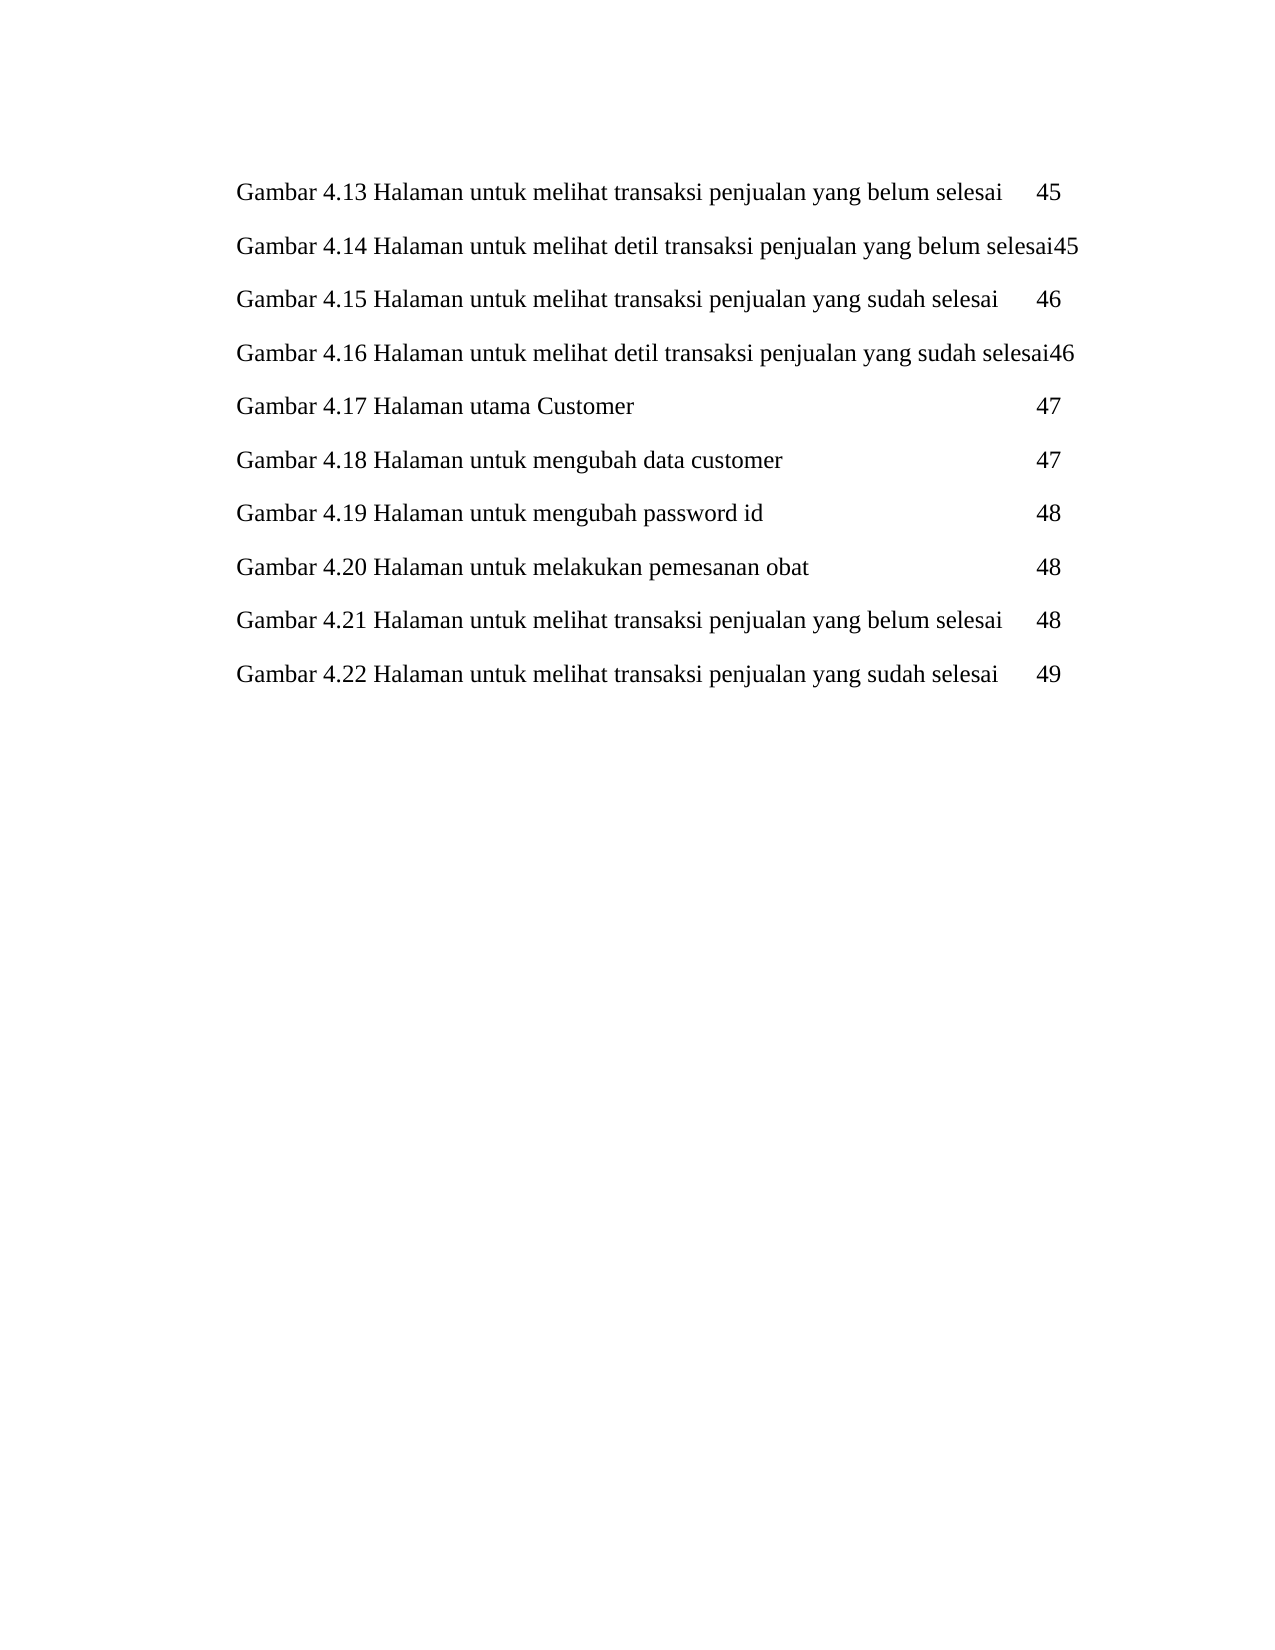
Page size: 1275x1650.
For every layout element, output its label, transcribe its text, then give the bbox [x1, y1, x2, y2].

text Gambar 4.21 Halaman untuk melihat transaksi penjualan yang belum selesai 48 [236, 606, 1098, 634]
text Gambar 4.22 Halaman untuk melihat transaksi penjualan yang sudah selesai 49 [236, 659, 1098, 688]
text Gambar 4.13 Halaman untuk melihat transaksi penjualan yang belum selesai 45 [236, 177, 1098, 206]
text Gambar 4.19 Halaman untuk mengubah password id 48 [236, 498, 1098, 527]
text Gambar 4.18 Halaman untuk mengubah data customer 47 [236, 445, 1098, 474]
text Gambar 4.15 Halaman untuk melihat transaksi penjualan yang sudah selesai 46 [236, 284, 1098, 313]
text Gambar 4.14 Halaman untuk melihat detil transaksi penjualan yang belum selesai 45 [236, 231, 1098, 259]
text Gambar 4.20 Halaman untuk melakukan pemesanan obat 48 [236, 552, 1098, 581]
text Gambar 4.17 Halaman utama Customer 47 [236, 391, 1098, 420]
text Gambar 4.16 Halaman untuk melihat detil transaksi penjualan yang sudah selesai 46 [236, 338, 1098, 367]
